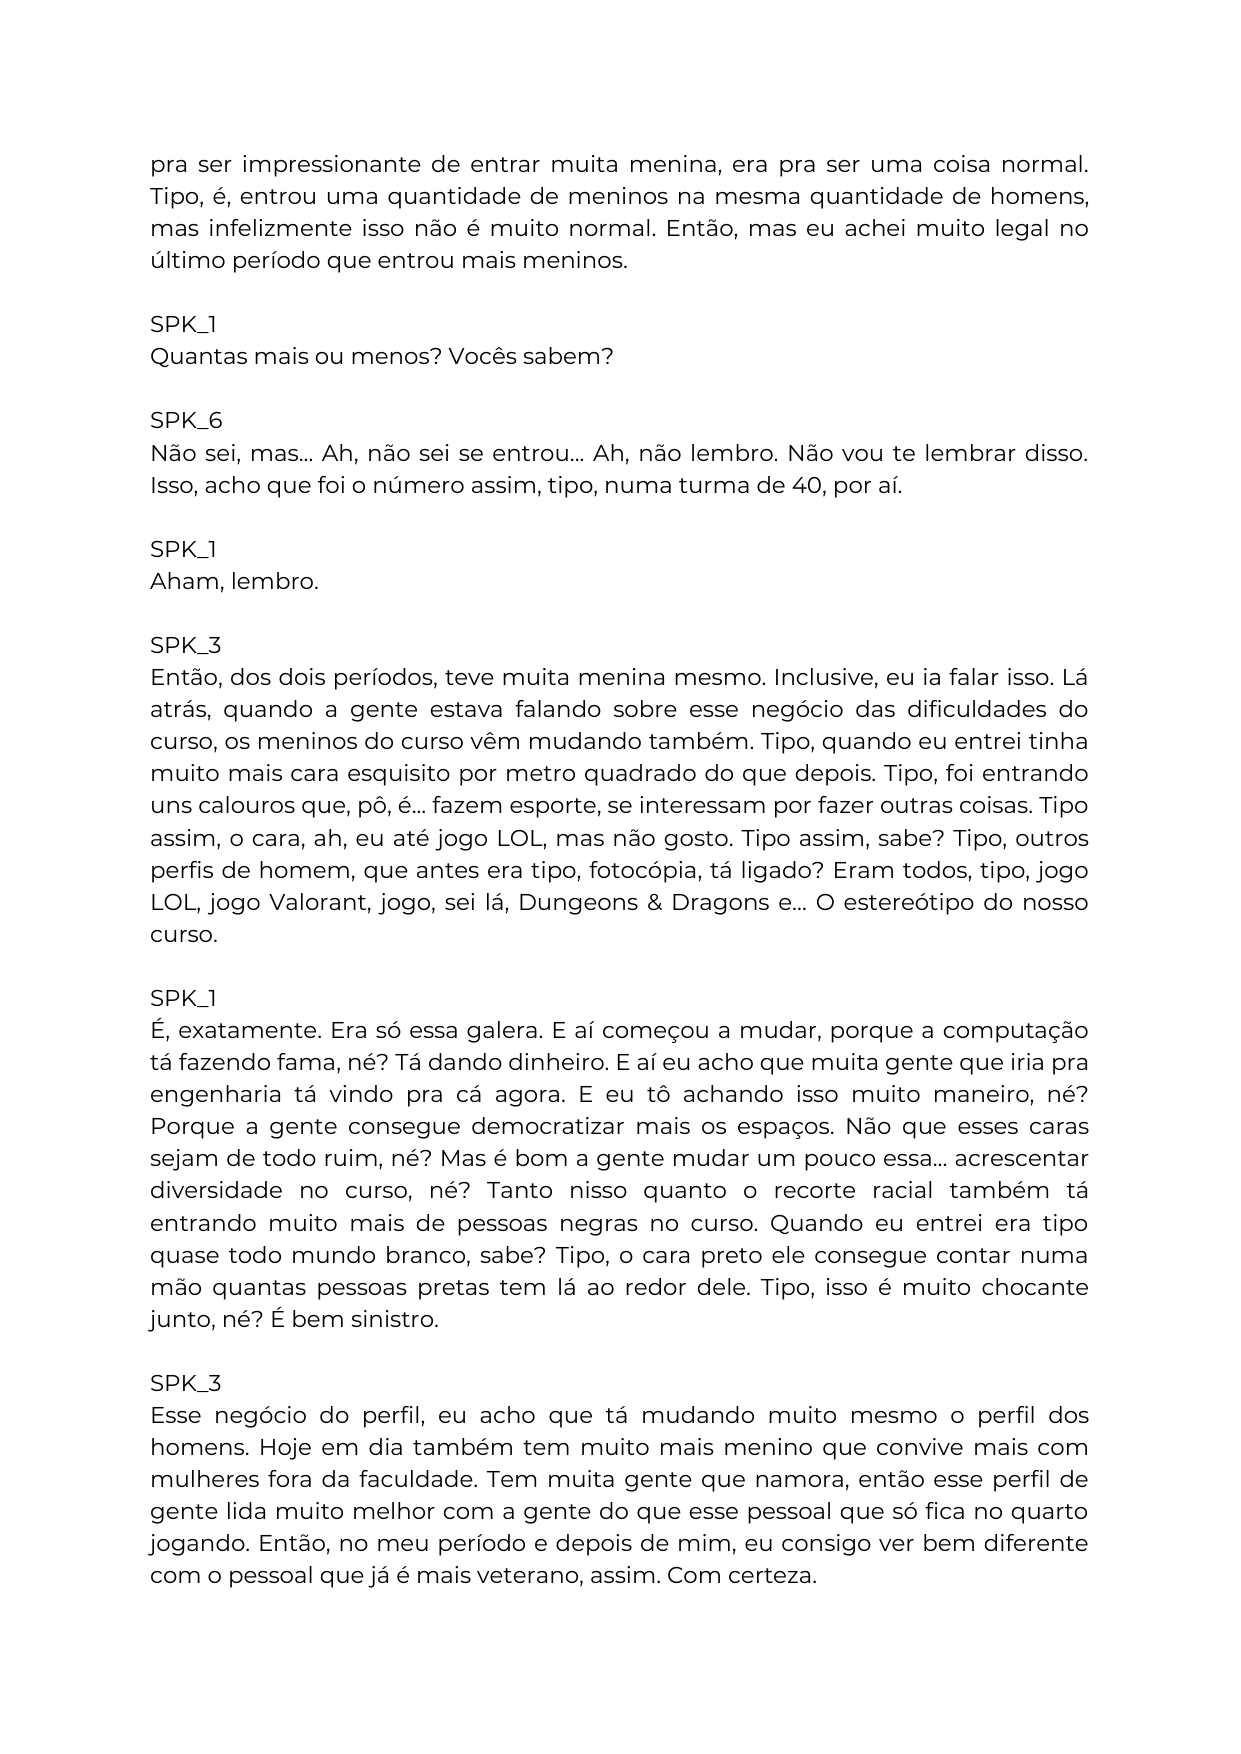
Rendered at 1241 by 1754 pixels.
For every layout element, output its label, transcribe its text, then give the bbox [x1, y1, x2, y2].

text É, exatamente. Era só essa galera. E aí começou a mudar, porque a computação tá fazendo fama, né? Tá dando dinheiro. E aí eu acho que muita gente que iria pra engenharia tá vindo pra cá agora. E eu tô achando isso muito maneiro, né? Porque a gente consegue democratizar mais os espaços. Não que esses caras sejam de todo ruim, né? Mas é bom a gente mudar um pouco essa... acrescentar diversidade no curso, né? Tanto nisso quanto o recorte racial também tá entrando muito mais de pessoas negras no curso. Quando eu entrei era tipo quase todo mundo branco, sabe? Tipo, o cara preto ele consegue contar numa mão quantas pessoas pretas tem lá ao redor dele. Tipo, isso é muito chocante junto, né? É bem sinistro. [150, 1016, 1090, 1333]
text SPK_1 [150, 984, 1090, 1012]
text SPK_3 [150, 631, 1090, 659]
text SPK_6 [150, 407, 1090, 434]
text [150, 150, 1090, 274]
text SPK_1 [150, 310, 1090, 338]
text Quantas mais ou menos? Vocês sabem? [150, 342, 1090, 370]
text Não sei, mas... Ah, não sei se entrou... Ah, não lembro. Não vou te lembrar disso. Isso, acho que foi o número assim, tipo, numa turma de 40, por aí. [150, 439, 1090, 499]
text SPK_1 [150, 535, 1090, 563]
text Aham, lembro. [150, 567, 1090, 595]
text Esse negócio do perfil, eu acho que tá mudando muito mesmo o perfil dos homens. Hoje em dia também tem muito mais menino que convive mais com mulheres fora da faculdade. Tem muita gente que namora, então esse perfil de gente lida muito melhor com a gente do que esse pessoal que só fica no quarto jogando. Então, no meu período e depois de mim, eu consigo ver bem diferente com o pessoal que já é mais veterano, assim. Com certeza. [150, 1401, 1090, 1589]
text Então, dos dois períodos, teve muita menina mesmo. Inclusive, eu ia falar isso. Lá atrás, quando a gente estava falando sobre esse negócio das dificuldades do curso, os meninos do curso vêm mudando também. Tipo, quando eu entrei tinha muito mais cara esquisito por metro quadrado do que depois. Tipo, foi entrando uns calouros que, pô, é... fazem esporte, se interessam por fazer outras coisas. Tipo assim, o cara, ah, eu até jogo LOL, mas não gosto. Tipo assim, sabe? Tipo, outros perfis de homem, que antes era tipo, fotocópia, tá ligado? Eram todos, tipo, jogo LOL, jogo Valorant, jogo, sei lá, Dungeons & Dragons e… O estereótipo do nosso curso. [150, 663, 1090, 948]
text SPK_3 [150, 1369, 1090, 1397]
